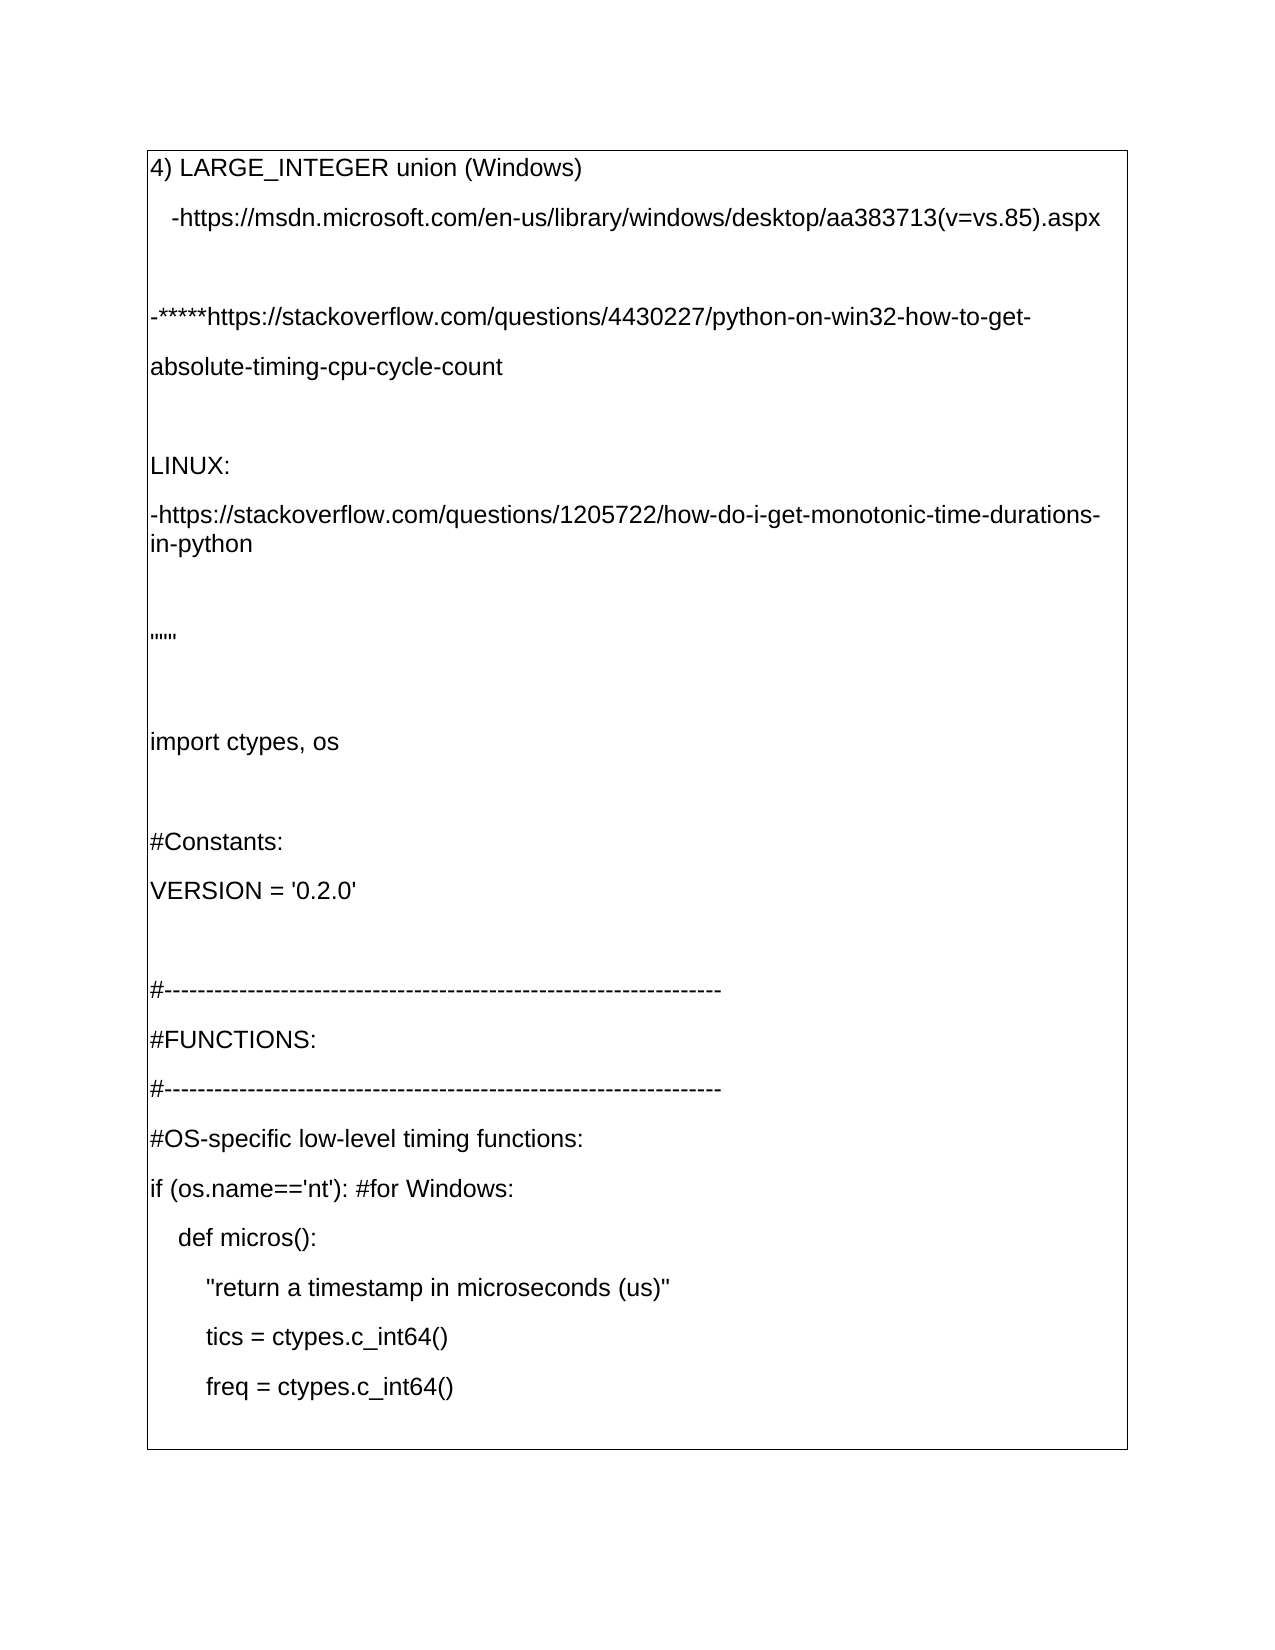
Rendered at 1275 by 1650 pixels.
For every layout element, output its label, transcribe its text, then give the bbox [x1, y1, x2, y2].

text import ctypes, os [148, 724, 1127, 756]
text 4) LARGE_INTEGER union (Windows) [148, 151, 1127, 182]
text """ [148, 625, 1127, 657]
text def micros(): [148, 1220, 1127, 1252]
text #FUNCTIONS: [148, 1022, 1127, 1053]
text -https://stackoverflow.com/questions/1205722/how-do-i-get-monotonic-time-durations-in-python [148, 497, 1127, 558]
text VERSION = '0.2.0' [148, 873, 1127, 905]
text tics = ctypes.c_int64() [148, 1319, 1127, 1351]
text #OS-specific low-level timing functions: [148, 1121, 1127, 1153]
text if (os.name=='nt'): #for Windows: [148, 1170, 1127, 1202]
text absolute-timing-cpu-cycle-count [148, 348, 1127, 380]
text #Constants: [148, 823, 1127, 855]
text -https://msdn.microsoft.com/en-us/library/windows/desktop/aa383713(v=vs.85).aspx [148, 199, 1127, 231]
text freq = ctypes.c_int64() [148, 1369, 1127, 1401]
text #------------------------------------------------------------------- [148, 972, 1127, 1004]
text LINUX: [148, 447, 1127, 479]
text -*****https://stackoverflow.com/questions/4430227/python-on-win32-how-to-get- [148, 299, 1127, 331]
text #------------------------------------------------------------------- [148, 1071, 1127, 1103]
text "return a timestamp in microseconds (us)" [148, 1269, 1127, 1301]
